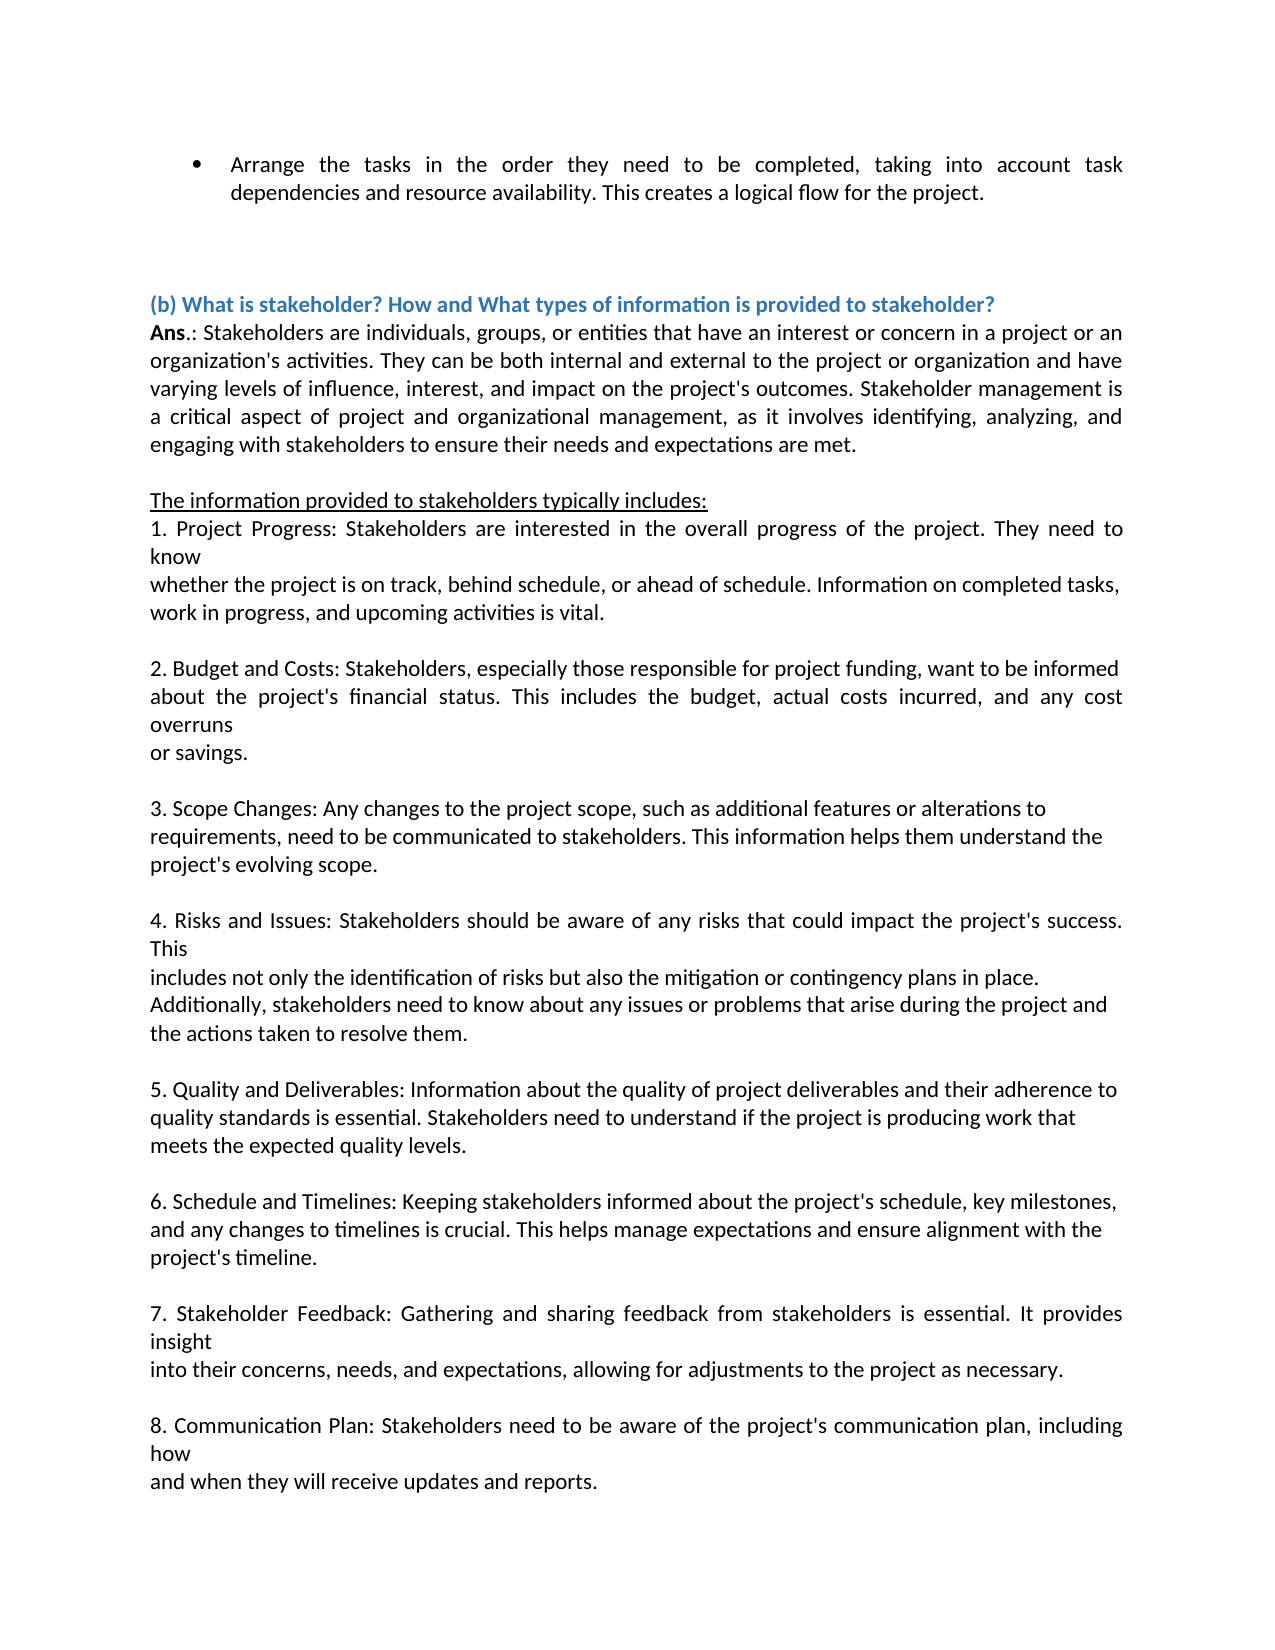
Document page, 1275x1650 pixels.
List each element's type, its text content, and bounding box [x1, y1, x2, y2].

text 2. Budget and Costs: Stakeholders, especially those responsible for project funding, want to be informed [150, 654, 1125, 682]
text into their concerns, needs, and expectations, allowing for adjustments to the project as necessary. [150, 1355, 1125, 1383]
text 6. Schedule and Timelines: Keeping stakeholders informed about the project's schedule, key milestones, [150, 1187, 1125, 1215]
text 5. Quality and Deliverables: Information about the quality of project deliverables and their adherence to [150, 1075, 1125, 1103]
text or savings. [150, 738, 1125, 766]
text The information provided to stakeholders typically includes: [150, 486, 1125, 514]
text requirements, need to be communicated to stakeholders. This information helps them understand the [150, 822, 1125, 851]
text work in progress, and upcoming activities is vital. [150, 598, 1125, 626]
text project's timeline. [150, 1243, 1125, 1271]
text (b) What is stakeholder? How and What types of information is provided to stakeholder? [150, 290, 1125, 318]
text and when they will receive updates and reports. [150, 1467, 1125, 1495]
text quality standards is essential. Stakeholders need to understand if the project is producing work that [150, 1103, 1125, 1131]
text 8. Communication Plan: Stakeholders need to be aware of the project's communication plan, including how [150, 1411, 1125, 1467]
text the actions taken to resolve them. [150, 1019, 1125, 1047]
text project's evolving scope. [150, 851, 1125, 878]
text meets the expected quality levels. [150, 1131, 1125, 1159]
text 3. Scope Changes: Any changes to the project scope, such as additional features or alterations to [150, 794, 1125, 822]
list Arrange the tasks in the order they need to be completed, taking into account task dependencies and resource availability. This creates a logical flow for the project. [193, 150, 1125, 206]
text includes not only the identification of risks but also the mitigation or contingency plans in place. [150, 963, 1125, 991]
text about the project's financial status. This includes the budget, actual costs incurred, and any cost overruns [150, 682, 1125, 738]
text 4. Risks and Issues: Stakeholders should be aware of any risks that could impact the project's success. This [150, 907, 1125, 963]
text 1. Project Progress: Stakeholders are interested in the overall progress of the project. They need to know [150, 514, 1125, 570]
text and any changes to timelines is crucial. This helps manage expectations and ensure alignment with the [150, 1215, 1125, 1243]
text 7. Stakeholder Feedback: Gathering and sharing feedback from stakeholders is essential. It provides insight [150, 1299, 1125, 1355]
text Ans.: Stakeholders are individuals, groups, or entities that have an interest or concern in a project or an organization's activities. They can be both internal and external to the project or organization and have varying levels of influence, interest, and impact on the project's outcomes. Stakeholder management is a critical aspect of project and organizational management, as it involves identifying, analyzing, and engaging with stakeholders to ensure their needs and expectations are met. [150, 318, 1125, 458]
text whether the project is on track, behind schedule, or ahead of schedule. Information on completed tasks, [150, 570, 1125, 598]
text Additionally, stakeholders need to know about any issues or problems that arise during the project and [150, 991, 1125, 1019]
